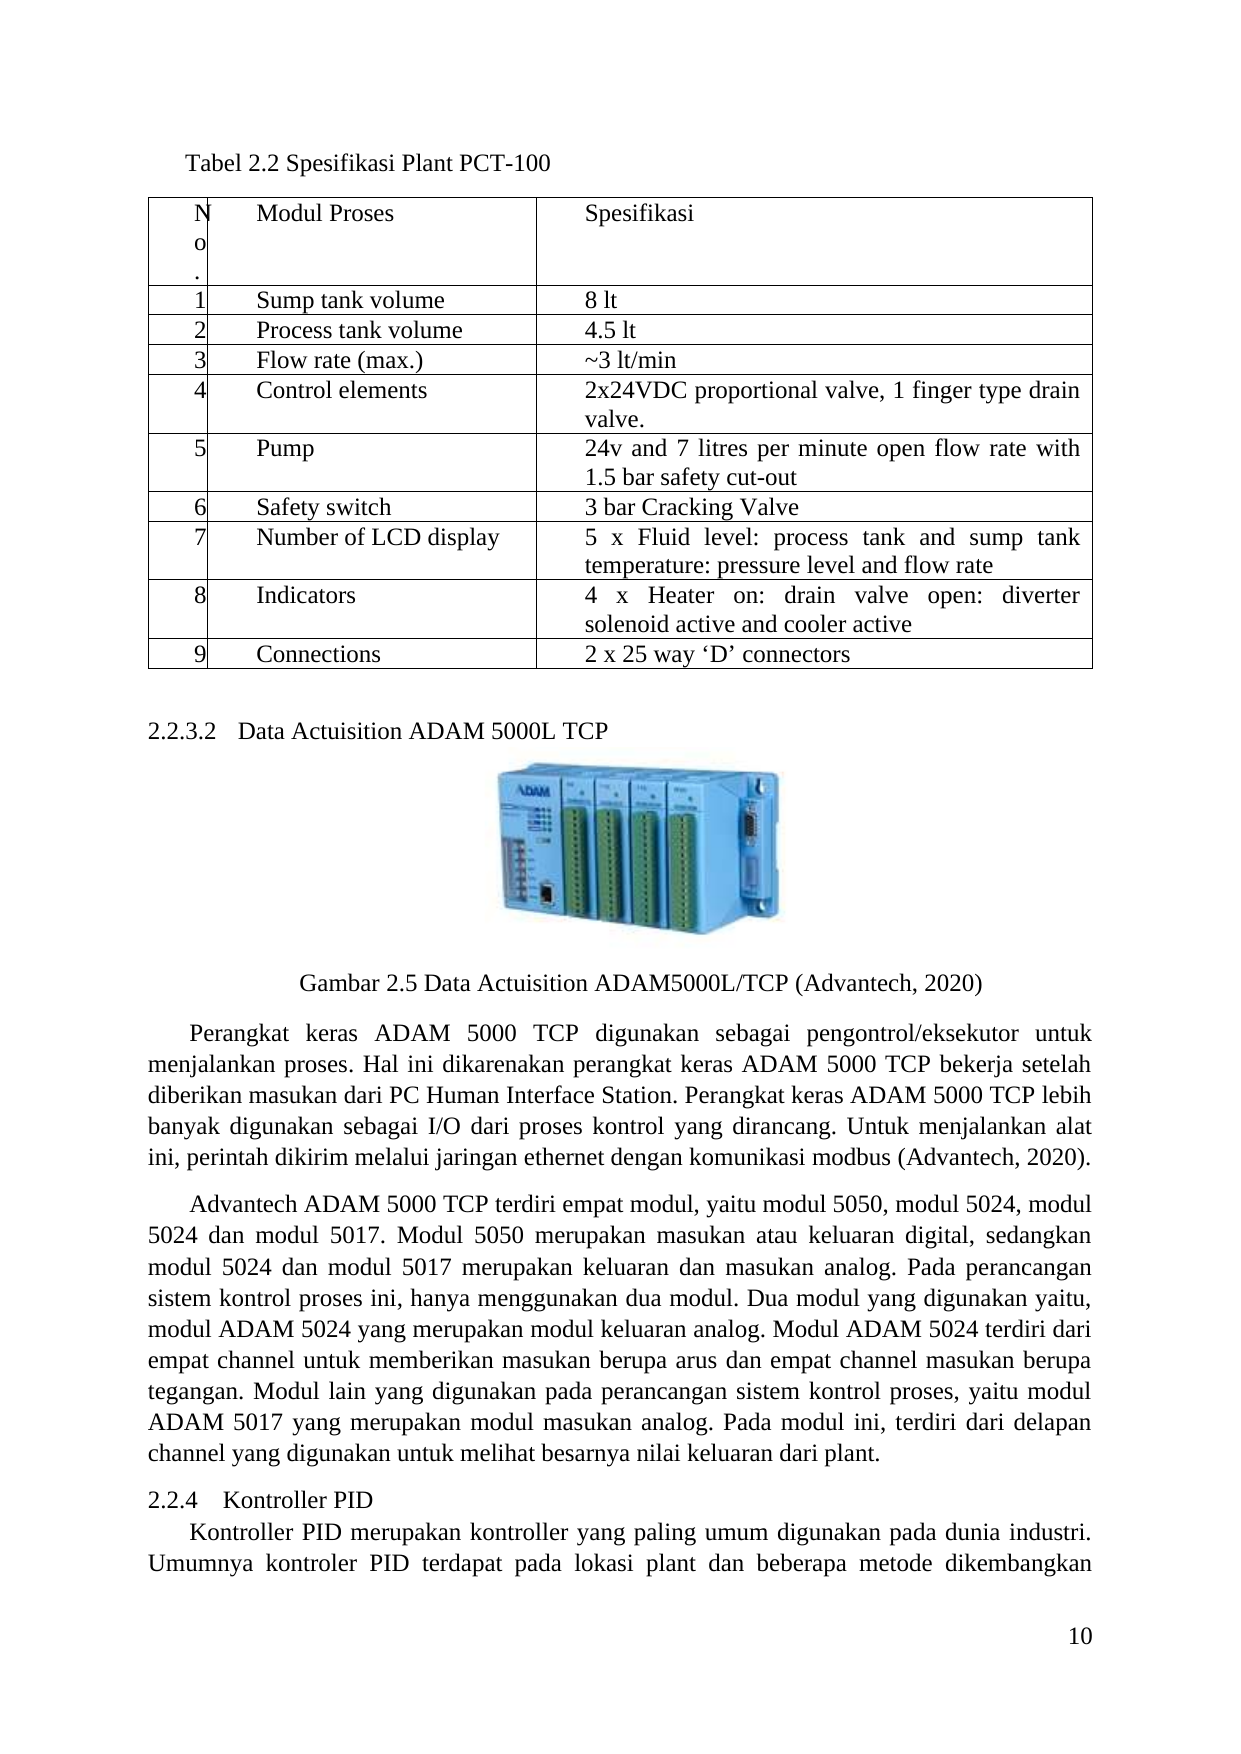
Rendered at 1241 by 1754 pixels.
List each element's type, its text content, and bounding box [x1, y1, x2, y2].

table_cell 1 [149, 286, 207, 314]
table_cell Number of LCD display [208, 522, 536, 579]
table_cell ~3 lt/min [537, 345, 1092, 374]
text Gambar 2.6 Data Actuisition ADAM5000L/TCP [148, 968, 1092, 997]
table_header Modul Proses [208, 198, 536, 284]
table_cell 4.5 lt [537, 315, 1092, 344]
text Tabel 2.2 Spesifikasi Plant PCT-100 [185, 148, 1092, 176]
table_cell 8 [149, 580, 207, 638]
table_cell 3 [149, 345, 207, 374]
table_cell 24v and 7 litres per minute open flow rate with 1.5 bar safety cut-out [537, 434, 1092, 491]
table_cell 4 [149, 375, 207, 432]
table_cell 5 [149, 434, 207, 491]
table_cell 6 [149, 492, 207, 521]
table_cell Pump [208, 434, 536, 491]
table_cell 9 [149, 639, 207, 668]
table_cell 3 bar Cracking Valve [537, 492, 1092, 521]
picture [484, 747, 798, 949]
table_cell 5 x Fluid level: process tank and sump tank temperature: pressure level and flow rate [537, 522, 1092, 579]
subtitle Data Actuisition ADAM 5000L TCP [148, 716, 1092, 745]
table_cell 7 [149, 522, 207, 579]
table_cell Connections [208, 639, 536, 668]
table_cell 8 lt [537, 286, 1092, 314]
table_header No. [149, 198, 207, 284]
table_cell 2x24VDC proportional valve, 1 finger type drain valve. [537, 375, 1092, 432]
table_header Spesifikasi [537, 198, 1092, 284]
table_cell Safety switch [208, 492, 536, 521]
table_cell 2 [149, 315, 207, 344]
table_cell Indicators [208, 580, 536, 638]
table_cell 2 x 25 way ‘D’ connectors [537, 639, 1092, 668]
text Perangkat keras ADAM 5000 TCP digunakan sebagai pengontrol/eksekutor untuk menjalankan proses. Hal ini dikarenakan perangkat keras ADAM 5000 TCP bekerja setelah diberikan masukan dari PC Human Interface Station. Perangkat keras ADAM 5000 TCP lebih banyak digunakan sebagai I/O dari proses kontrol yang dirancang. Untuk menjalankan alat ini, perintah dikirim melalui jaringan ethernet dengan komunikasi modbus . [148, 1018, 1092, 1171]
table_cell Control elements [208, 375, 536, 432]
subtitle Kontroller PID [148, 1486, 1092, 1514]
table_cell Sump tank volume [208, 286, 536, 314]
table_cell 4 x Heater on: drain valve open: diverter solenoid active and cooler active [537, 580, 1092, 638]
table_cell Flow rate (max.) [208, 345, 536, 374]
text Advantech ADAM 5000 TCP terdiri empat modul, yaitu modul 5050, modul 5024, modul 5024 dan modul 5017. Modul 5050 merupakan masukan atau keluaran digital, sedangkan modul 5024 dan modul 5017 merupakan keluaran dan masukan analog. Pada perancangan sistem kontrol proses ini, hanya menggunakan dua modul. Dua modul yang digunakan yaitu, modul ADAM 5024 yang merupakan modul keluaran analog. Modul ADAM 5024 terdiri dari empat channel untuk memberikan masukan berupa arus dan empat channel masukan berupa tegangan. Modul lain yang digunakan pada perancangan sistem kontrol proses, yaitu modul ADAM 5017 yang merupakan modul masukan analog. Pada modul ini, terdiri dari delapan channel yang digunakan untuk melihat besarnya nilai keluaran dari plant. [148, 1189, 1092, 1467]
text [148, 1517, 1092, 1576]
table_cell Process tank volume [208, 315, 536, 344]
